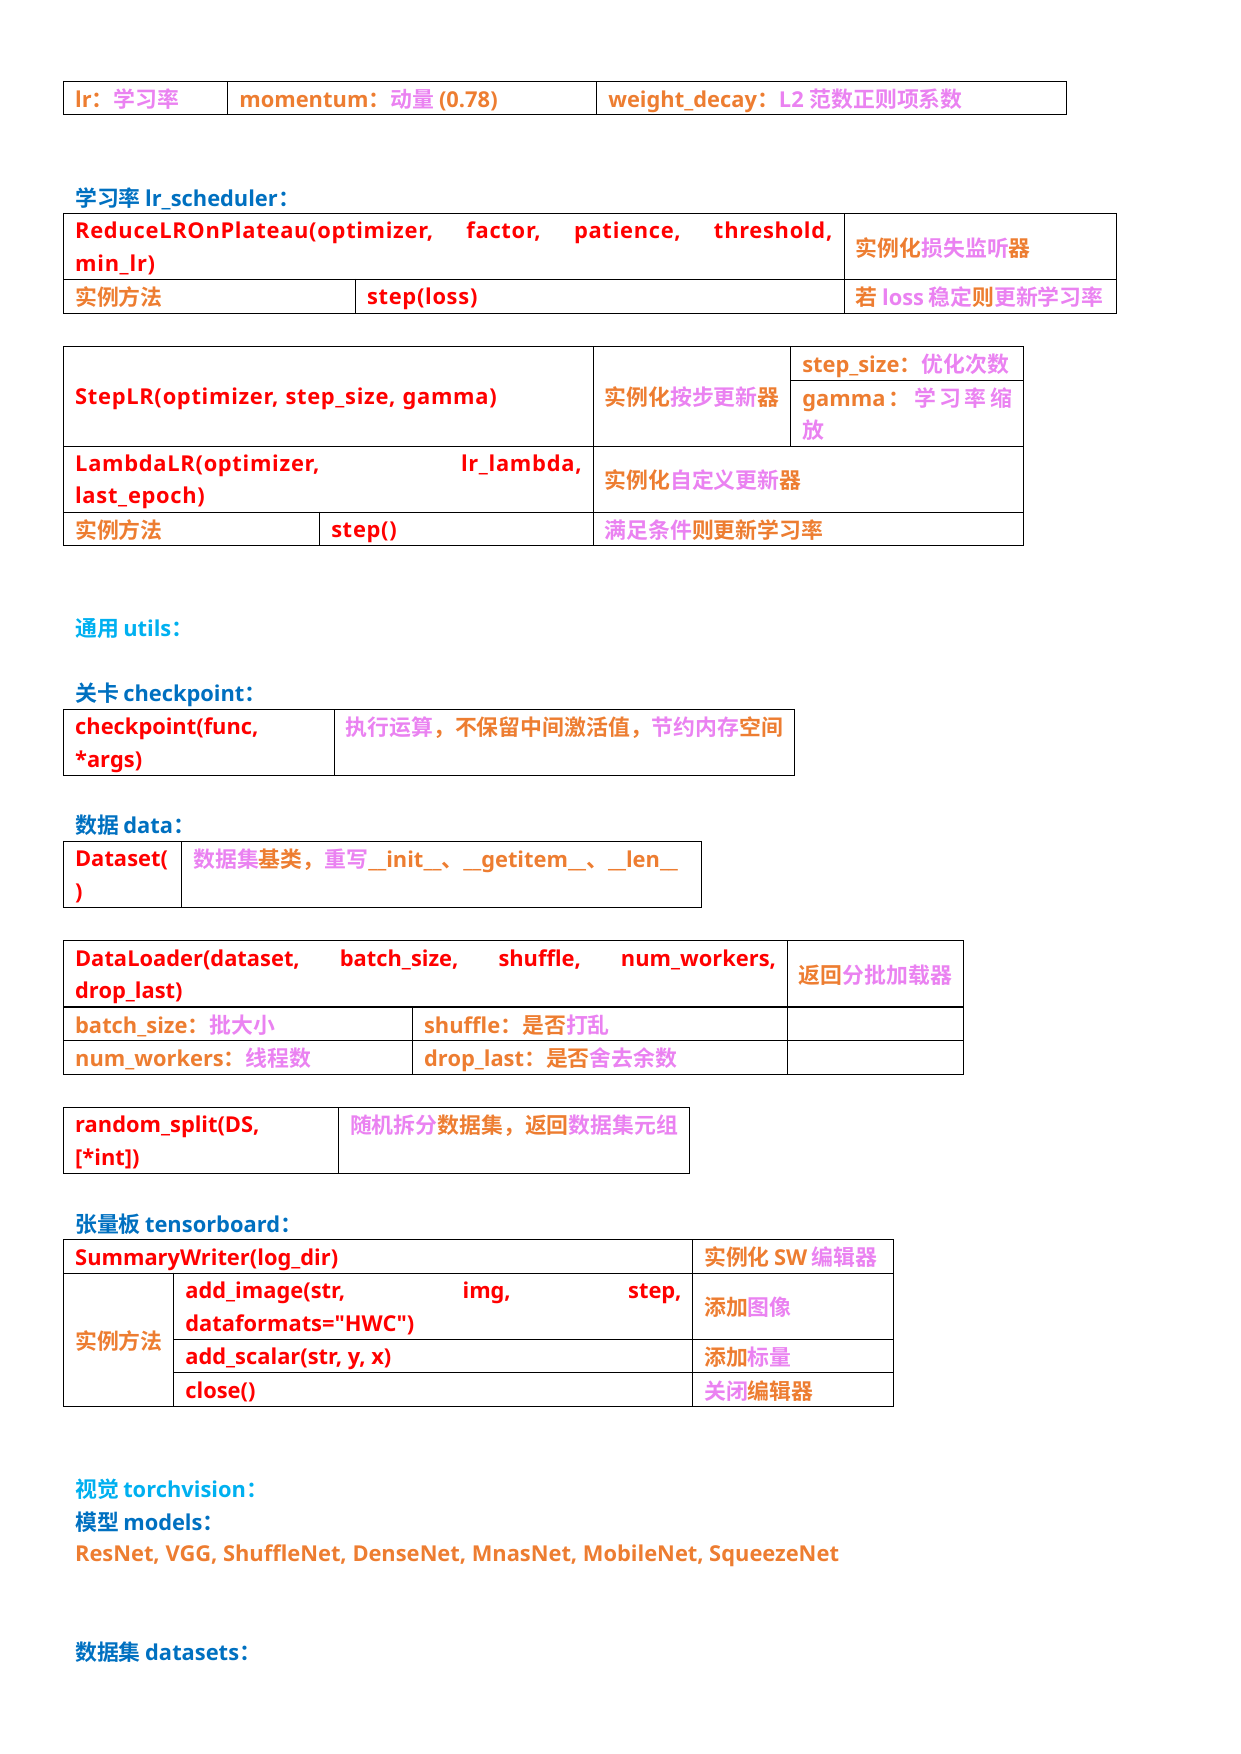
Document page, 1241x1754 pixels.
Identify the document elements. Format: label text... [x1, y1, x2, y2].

table_cell 添加图像 [693, 1274, 893, 1339]
table_cell step() [320, 513, 593, 545]
table_cell 实例方法 [64, 513, 319, 545]
table_cell add_image(str, img, step, dataformats="HWC") [174, 1274, 692, 1339]
table_header 执行运算，不保留中间激活值，节约内存空间 [335, 710, 794, 775]
table_header 随机拆分数据集，返回数据集元组 [339, 1108, 689, 1173]
table_header step_size：优化次数 [791, 347, 1023, 379]
table_cell lr：学习率 [64, 82, 227, 114]
table_header DataLoader(dataset, batch_size, shuffle, num_workers, drop_last) [64, 941, 787, 1006]
table_header StepLR(optimizer, step_size, gamma) [64, 347, 593, 446]
table_cell close() [174, 1373, 692, 1406]
table_header ReduceLROnPlateau(optimizer, factor, patience, threshold, min_lr) [64, 214, 844, 279]
table_cell 添加标量 [693, 1340, 893, 1372]
table_cell 满足条件则更新学习率 [594, 513, 1023, 545]
table_header 数据集基类，重写__init__、__getitem__、__len__ [182, 842, 701, 907]
table_cell 实例方法 [64, 280, 355, 312]
table_cell [788, 1041, 963, 1073]
table_header 实例化SW编辑器 [693, 1240, 893, 1273]
table_cell [788, 1008, 963, 1040]
text 通用utils： [75, 611, 1165, 644]
table_header random_split(DS, [*int]) [64, 1108, 338, 1173]
table_cell add_scalar(str, y, x) [174, 1340, 692, 1372]
text 学习率lr_scheduler： [75, 180, 1165, 213]
table_cell weight_decay：L2 范数正则项系数 [597, 82, 1066, 114]
text 模型models： [75, 1504, 1165, 1537]
table_header Dataset() [64, 842, 181, 907]
table_cell batch_size：批大小 [64, 1008, 412, 1040]
text 张量板tensorboard： [75, 1207, 1165, 1239]
text 关卡checkpoint： [75, 676, 1165, 709]
table_cell momentum：动量 (0.78) [228, 82, 596, 114]
table_cell num_workers：线程数 [64, 1041, 412, 1073]
table_cell LambdaLR(optimizer, lr_lambda, last_epoch) [64, 447, 593, 512]
text 视觉torchvision： [75, 1472, 1165, 1504]
table_header checkpoint(func, *args) [64, 710, 334, 775]
table_header 返回分批加载器 [788, 941, 963, 1006]
text 数据data： [75, 808, 1165, 841]
text ResNet, VGG, ShuffleNet, DenseNet, MnasNet, MobileNet, SqueezeNet [75, 1537, 1165, 1569]
table_header 实例化按步更新器 [594, 347, 790, 446]
table_cell shuffle：是否打乱 [413, 1008, 787, 1040]
text 数据集datasets： [75, 1634, 1165, 1667]
table_header 实例化损失监听器 [845, 214, 1116, 279]
table_cell 若loss稳定则更新学习率 [845, 280, 1116, 312]
table_cell gamma：学习率缩放 [791, 381, 1023, 446]
table_cell step(loss) [356, 280, 844, 312]
table_header SummaryWriter(log_dir) [64, 1240, 692, 1273]
table_cell 关闭编辑器 [693, 1373, 893, 1406]
table_cell 实例方法 [64, 1274, 173, 1406]
table_cell drop_last：是否舍去余数 [413, 1041, 787, 1073]
table_cell 实例化自定义更新器 [594, 447, 1023, 512]
